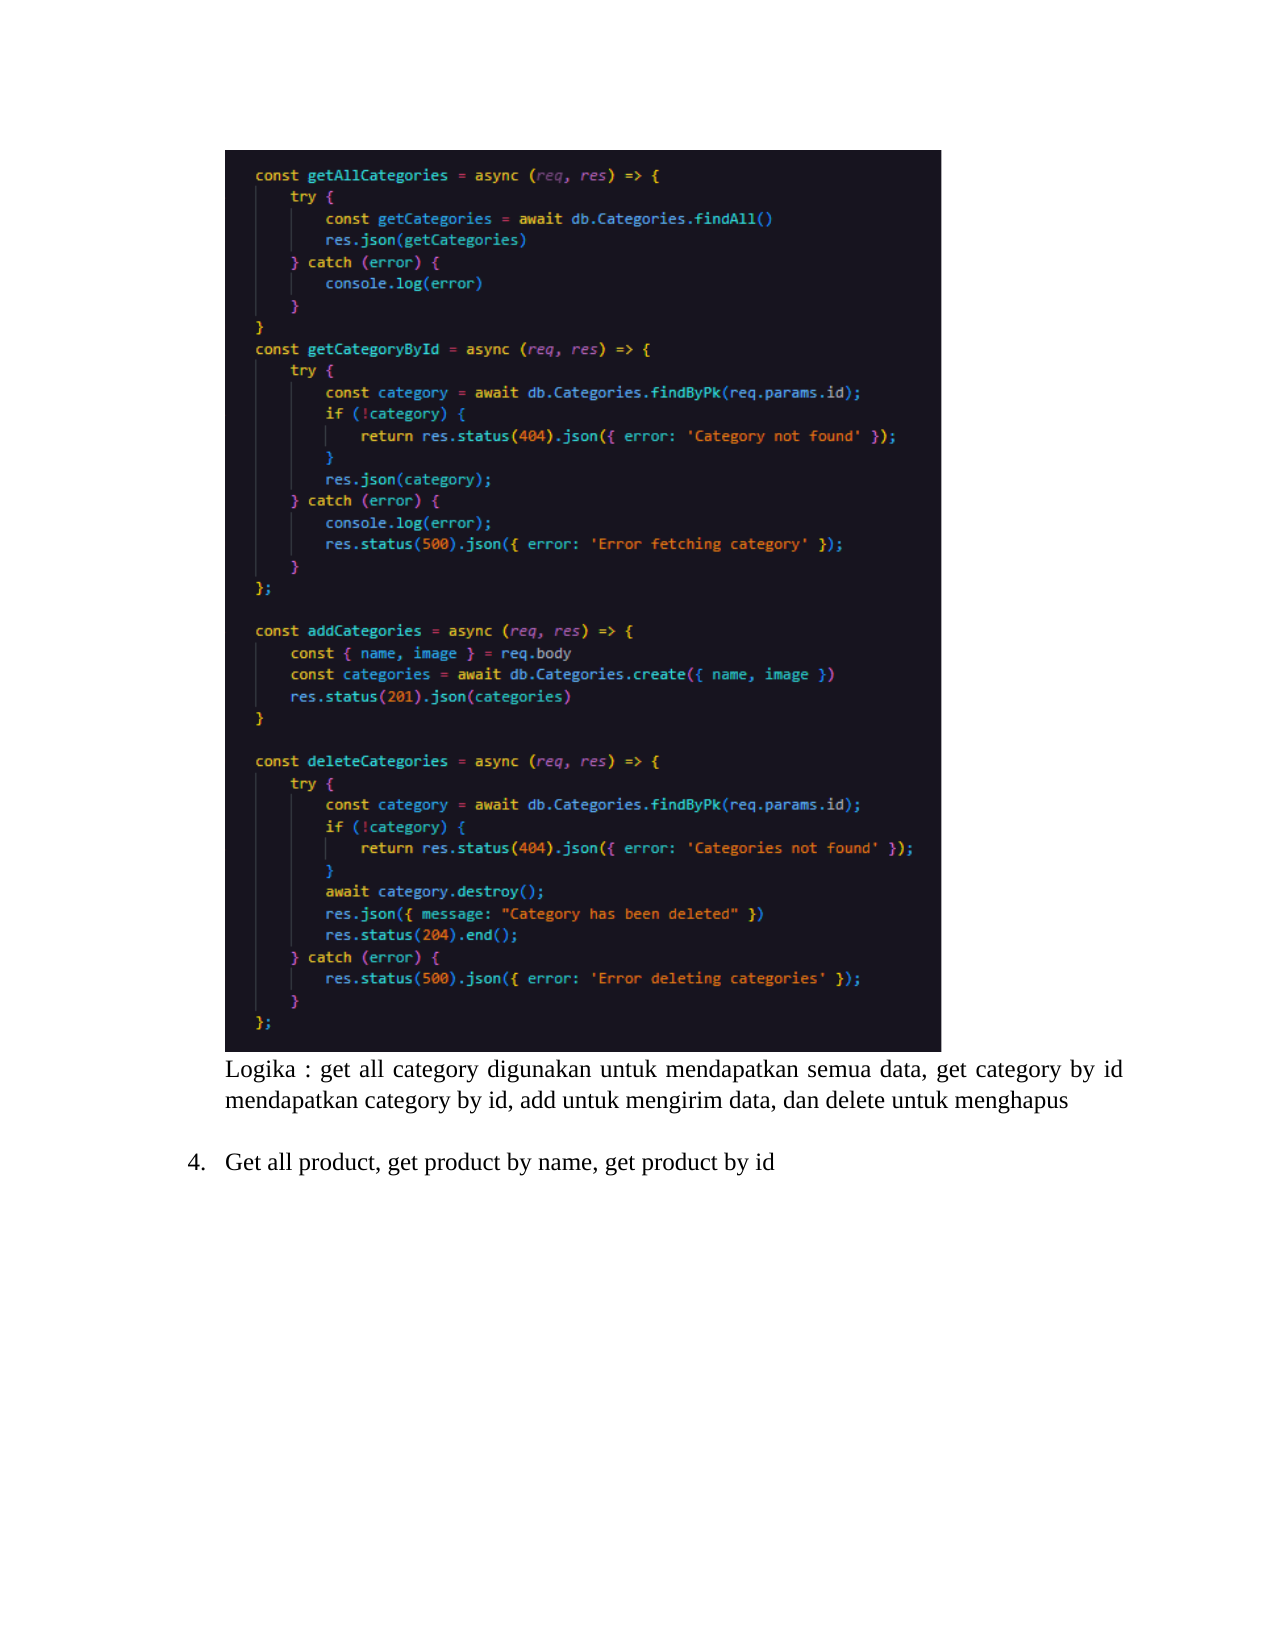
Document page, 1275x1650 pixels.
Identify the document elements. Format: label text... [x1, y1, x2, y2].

picture [225, 150, 942, 1052]
list Get all product, get product by name, get product by id [187, 1147, 1125, 1176]
list Logika : get all category digunakan untuk mendapatkan semua data, get category by id mendapatkan category by id, add untuk mengirim data, dan delete untuk menghapus [225, 1054, 1125, 1114]
